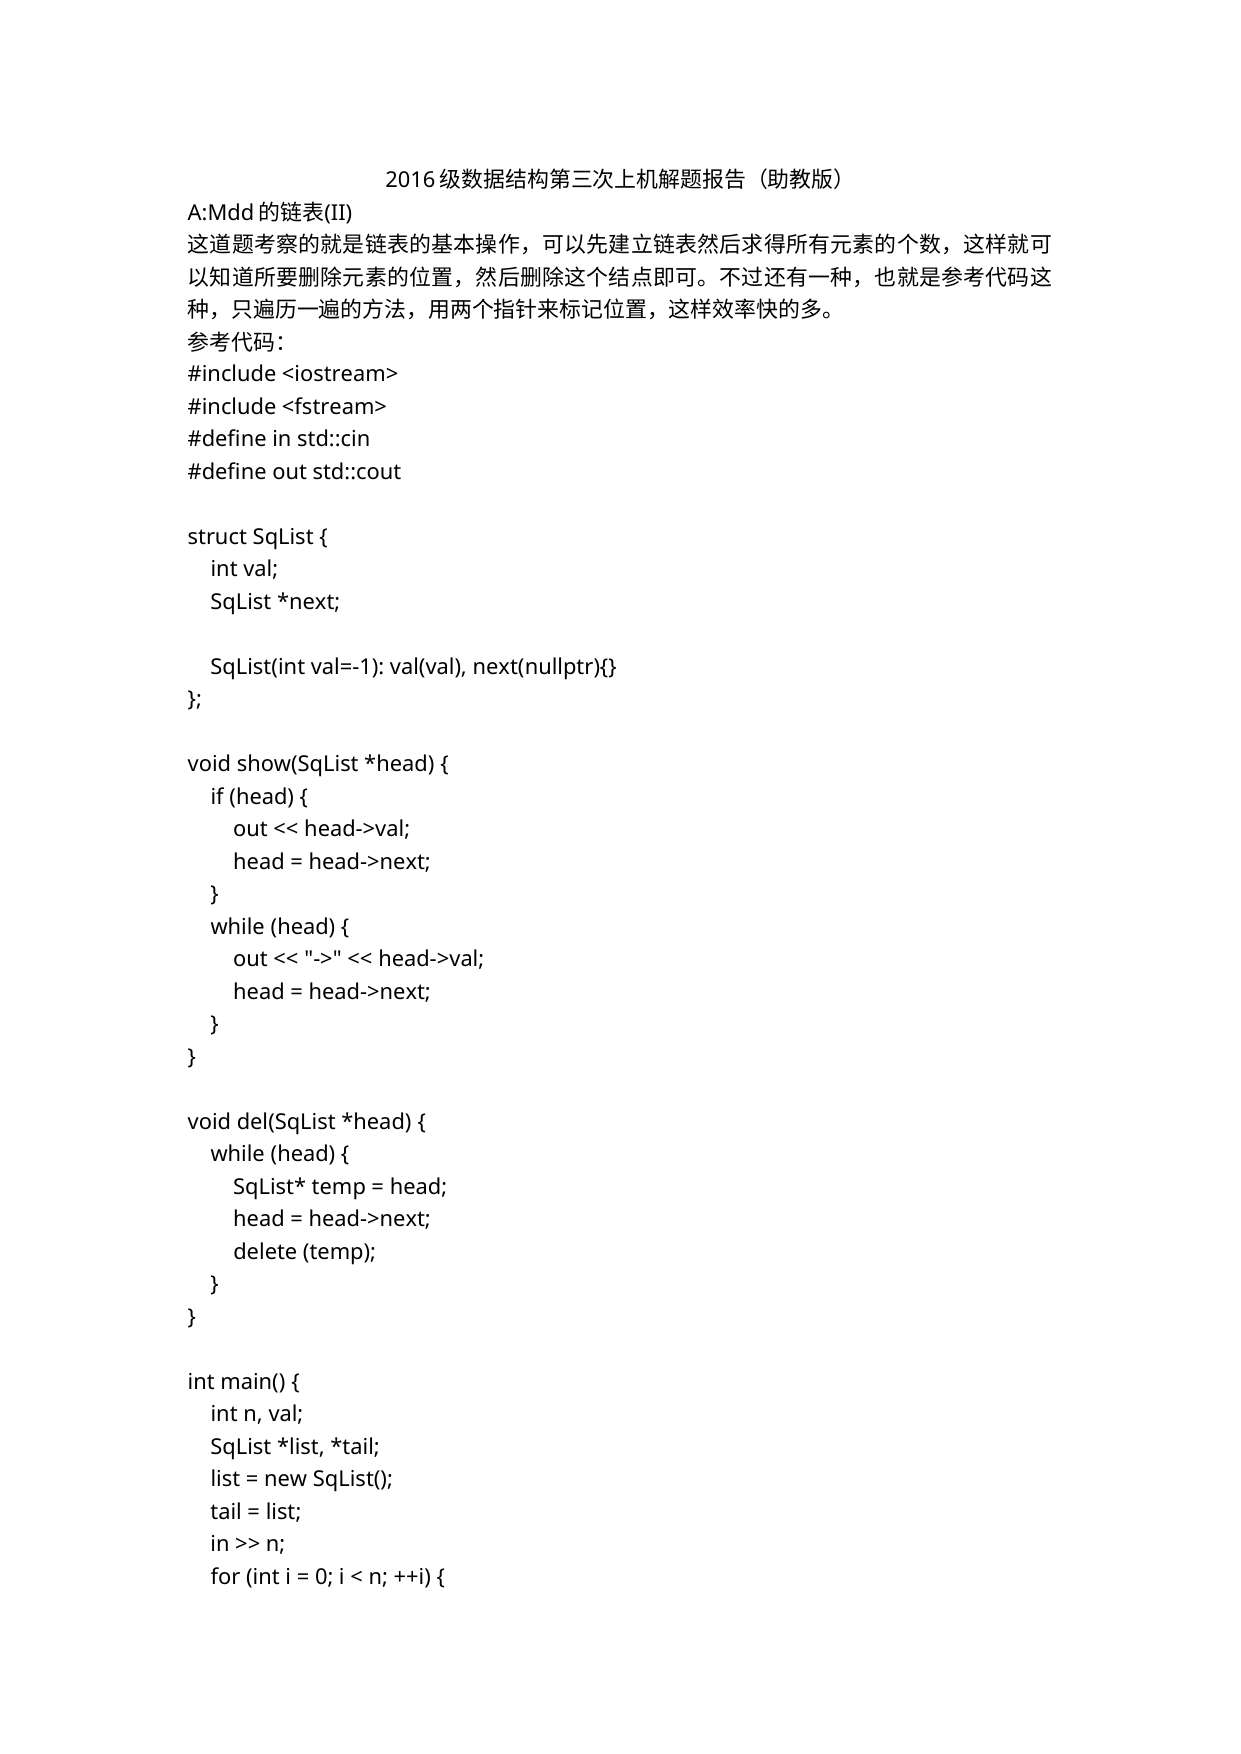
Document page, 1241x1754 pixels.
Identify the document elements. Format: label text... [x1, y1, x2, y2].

text if (head) { [187, 779, 1053, 812]
text } [187, 1267, 1053, 1299]
text struct SqList { [187, 519, 1053, 552]
text list = new SqList(); [187, 1462, 1053, 1494]
text tail = list; [187, 1494, 1053, 1527]
text 这道题考察的就是链表的基本操作，可以先建立链表然后求得所有元素的个数，这样就可以知道所要删除元素的位置，然后删除这个结点即可。不过还有一种，也就是参考代码这种，只遍历一遍的方法，用两个指针来标记位置，这样效率快的多。 [187, 227, 1053, 324]
text SqList *next; [187, 584, 1053, 617]
text int main() { [187, 1364, 1053, 1397]
text for (int i = 0; i < n; ++i) { [187, 1559, 1053, 1592]
text delete (temp); [187, 1234, 1053, 1267]
text }; [187, 682, 1053, 714]
text int n, val; [187, 1397, 1053, 1429]
text #include <iostream> [187, 357, 1053, 389]
text } [187, 877, 1053, 909]
text in >> n; [187, 1527, 1053, 1559]
text #include <fstream> [187, 389, 1053, 422]
text while (head) { [187, 909, 1053, 942]
text } [187, 1039, 1053, 1072]
text SqList* temp = head; [187, 1169, 1053, 1202]
text int val; [187, 552, 1053, 584]
text head = head->next; [187, 1202, 1053, 1234]
text } [187, 1299, 1053, 1332]
text #define in std::cin [187, 422, 1053, 454]
text 参考代码： [187, 324, 1053, 357]
text void show(SqList *head) { [187, 747, 1053, 779]
text while (head) { [187, 1137, 1053, 1169]
text void del(SqList *head) { [187, 1104, 1053, 1137]
text SqList(int val=-1): val(val), next(nullptr){} [187, 649, 1053, 682]
text head = head->next; [187, 974, 1053, 1007]
text SqList *list, *tail; [187, 1429, 1053, 1462]
text #define out std::cout [187, 454, 1053, 487]
text 2016级数据结构第三次上机解题报告（助教版） [187, 162, 1053, 194]
text out << "->" << head->val; [187, 942, 1053, 974]
text A:Mdd的链表(II) [187, 194, 1053, 227]
text out << head->val; [187, 812, 1053, 844]
text head = head->next; [187, 844, 1053, 877]
text } [187, 1007, 1053, 1039]
